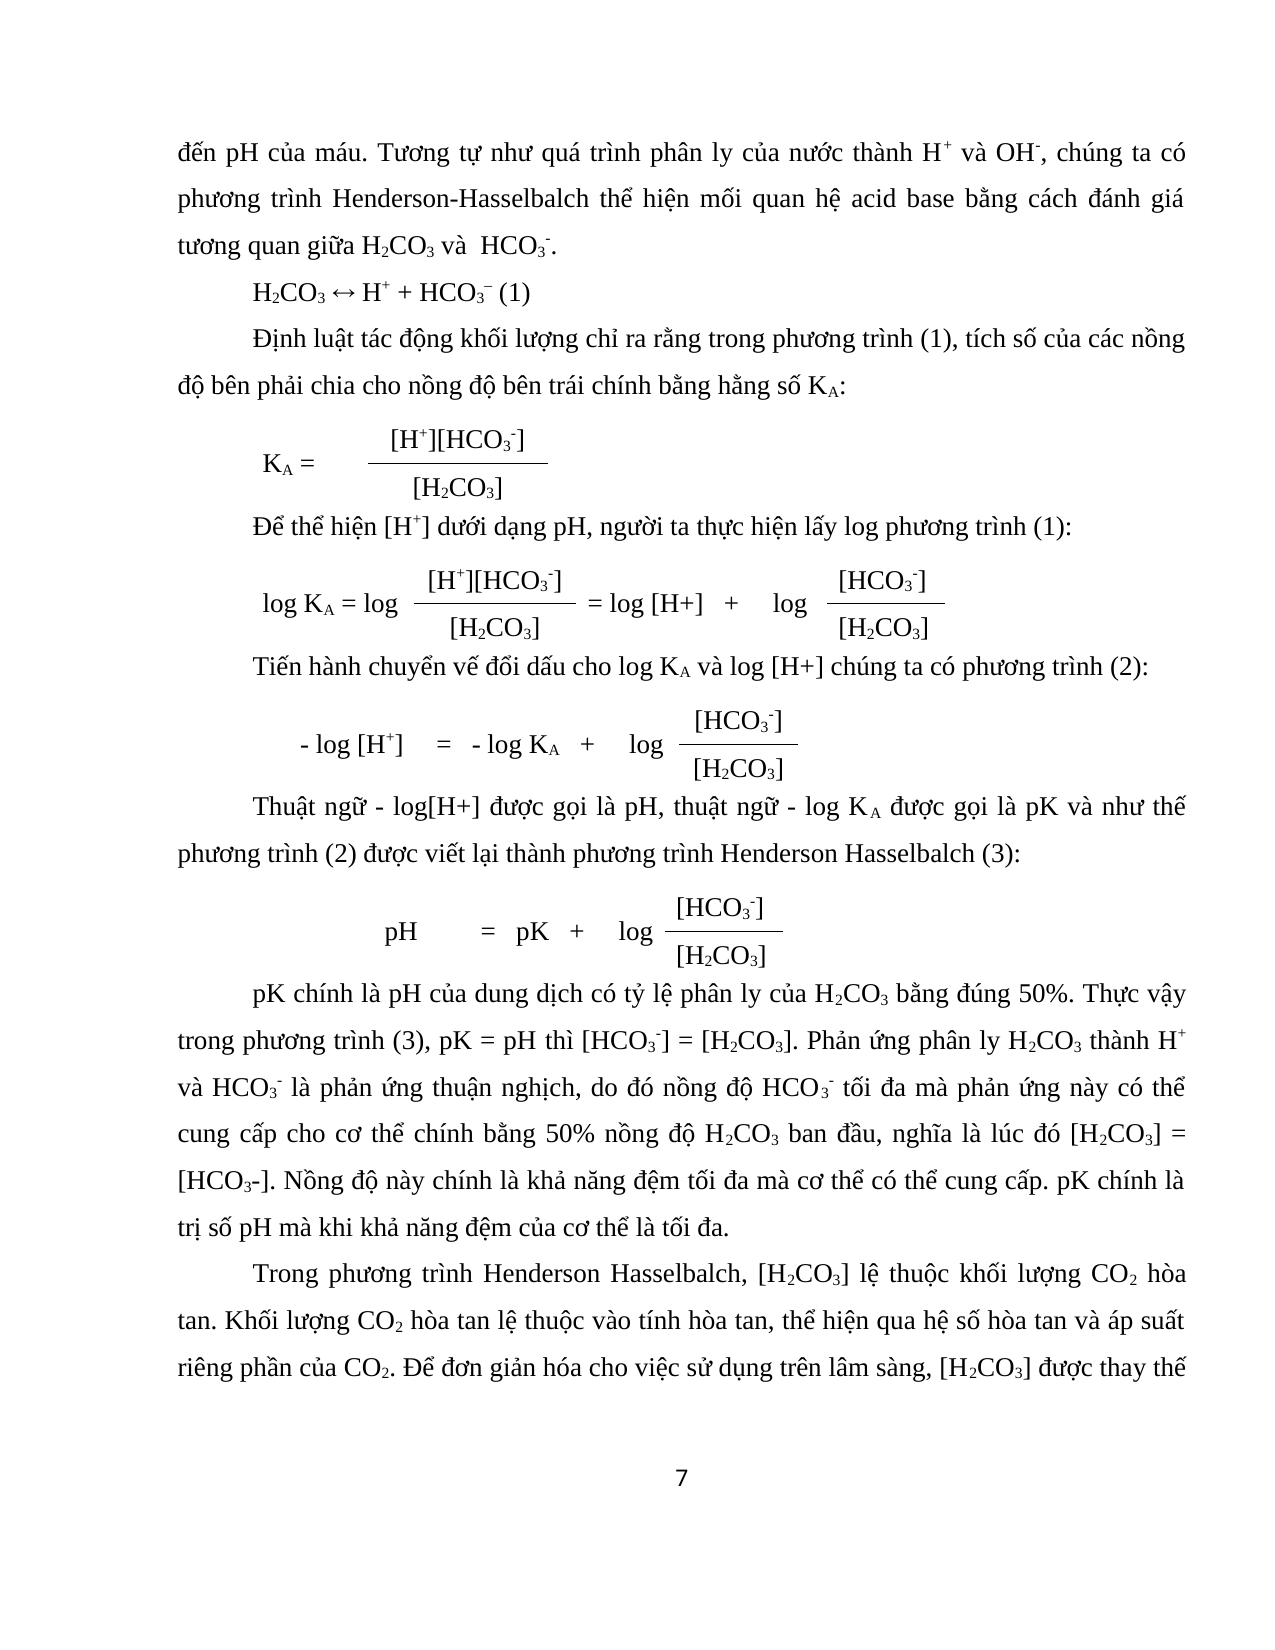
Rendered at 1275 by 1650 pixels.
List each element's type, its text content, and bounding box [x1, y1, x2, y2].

table_header = - log KA + log [425, 697, 679, 790]
table_header log KA = log [251, 556, 413, 650]
table_header pH [295, 884, 469, 977]
table_header = pK + log [469, 884, 664, 977]
list H2CO3 H+ + HCO3– (1) [177, 276, 1186, 307]
table_header [HCO3-] [679, 697, 797, 743]
table_cell [H2CO3] [368, 464, 548, 509]
table_cell [H2CO3] [827, 604, 945, 650]
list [177, 1257, 1186, 1382]
list Định luật tác động khối lượng chỉ ra rằng trong phương trình (1), tích số của các nồng độ bên phải chia cho nồng độ bên trái chính bằng hằng số KA: [177, 322, 1186, 400]
table_cell [H2CO3] [414, 604, 576, 650]
table_header = log [H+] + log [576, 556, 827, 650]
list Tiến hành chuyển vế đổi dấu cho log KA và log [H+] chúng ta có phương trình (2): [177, 650, 1186, 681]
table_header [H+][HCO3-] [414, 556, 576, 603]
table_header - log [H+] [251, 697, 425, 790]
list pK chính là pH của dung dịch có tỷ lệ phân ly của H2CO3 bằng đúng 50%. Thực vậy trong phương trình (3), pK = pH thì [HCO3-] = [H2CO3]. Phản ứng phân ly H2CO3 thành H+ và HCO3- là phản ứng thuận nghịch, do đó nồng độ HCO3- tối đa mà phản ứng này có thể cung cấp cho cơ thể chính bằng 50% nồng độ H2CO3 ban đầu, nghĩa là lúc đó [H2CO3] = [HCO3-]. Nồng độ này chính là khả năng đệm tối đa mà cơ thể có thể cung cấp. pK chính là trị số pH mà khi khả năng đệm của cơ thể là tối đa. [177, 977, 1186, 1242]
list Để thể hiện [H+] dưới dạng pH, người ta thực hiện lấy log phương trình (1): [177, 509, 1186, 541]
table_cell [H2CO3] [665, 932, 783, 977]
table_header [HCO3-] [827, 556, 945, 603]
table_header KA = [251, 416, 367, 509]
list Thuật ngữ - log[H+] được gọi là pH, thuật ngữ - log KA được gọi là pK và như thế phương trình (2) được viết lại thành phương trình Henderson Hasselbalch (3): [177, 790, 1186, 868]
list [177, 136, 1186, 260]
table_header [HCO3-] [665, 884, 783, 931]
table_cell [H2CO3] [679, 745, 797, 790]
table_header [H+][HCO3-] [368, 416, 548, 463]
